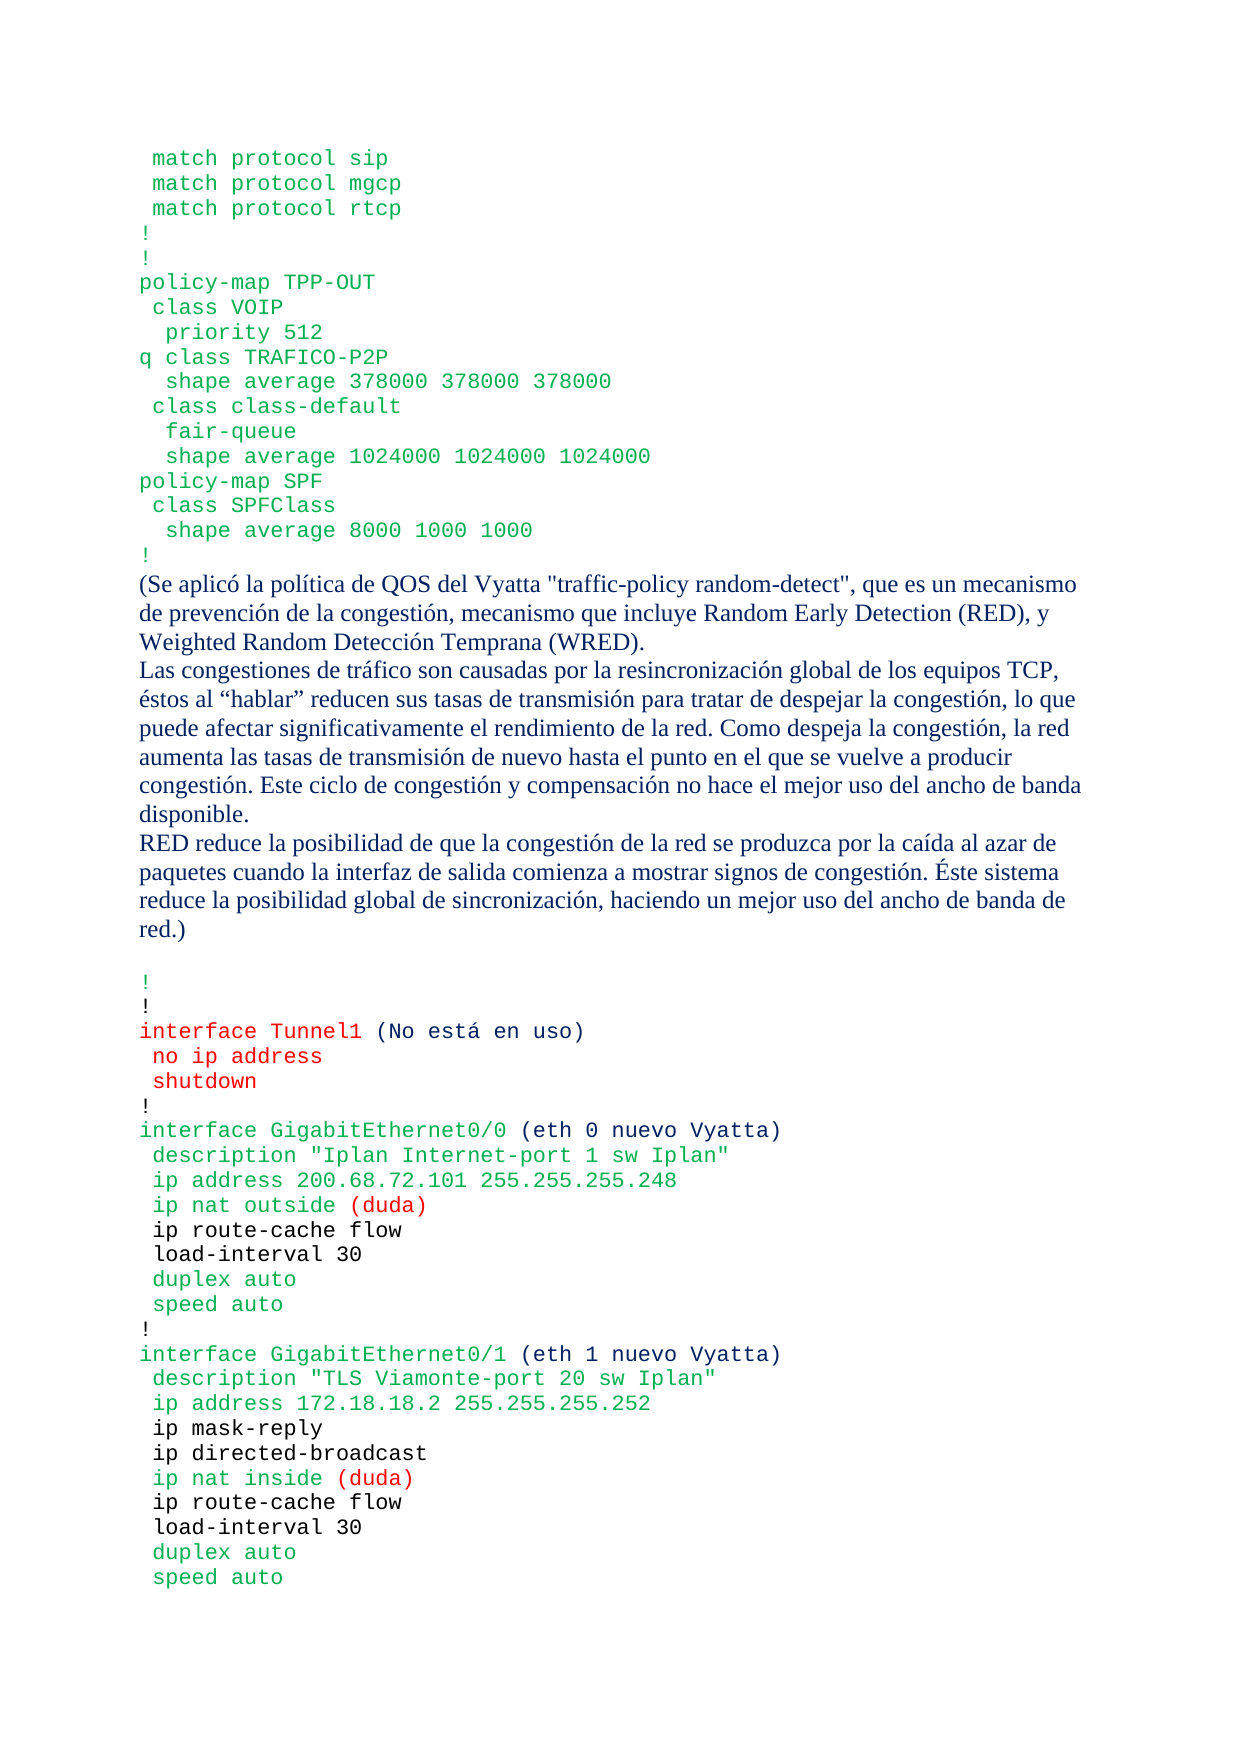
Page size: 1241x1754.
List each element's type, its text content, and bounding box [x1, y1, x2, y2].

text description "Iplan Internet-port 1 sw Iplan" [139, 1144, 1101, 1169]
text ip route-cache flow [139, 1219, 1101, 1243]
text class SPFClass [139, 495, 1101, 519]
text fair-queue [139, 420, 1101, 445]
text shape average 1024000 1024000 1024000 [139, 445, 1101, 470]
text ip address 172.18.18.2 255.255.255.252 [139, 1392, 1101, 1417]
text shutdown [139, 1070, 1101, 1095]
text interface GigabitEthernet0/0 (eth 0 nuevo Vyatta) [139, 1119, 1101, 1144]
text class class-default [139, 396, 1101, 420]
text interface Tunnel1 (No está en uso) [139, 1020, 1101, 1045]
text class VOIP [139, 296, 1101, 321]
text speed auto [139, 1566, 1101, 1591]
text shape average 378000 378000 378000 [139, 371, 1101, 396]
text ! [139, 996, 1101, 1020]
text priority 512 [139, 321, 1101, 346]
text ip directed-broadcast [139, 1442, 1101, 1467]
text ! [139, 247, 1101, 272]
text duplex auto [139, 1268, 1101, 1293]
text duplex auto [139, 1541, 1101, 1566]
text ! [139, 1318, 1101, 1343]
text load-interval 30 [139, 1516, 1101, 1541]
text q class TRAFICO-P2P [139, 346, 1101, 371]
text speed auto [139, 1293, 1101, 1318]
text policy-map SPF [139, 470, 1101, 495]
text description "TLS Viamonte-port 20 sw Iplan" [139, 1367, 1101, 1392]
text ip nat outside (duda) [139, 1194, 1101, 1219]
text ! [139, 222, 1101, 247]
text interface GigabitEthernet0/1 (eth 1 nuevo Vyatta) [139, 1343, 1101, 1367]
text shape average 8000 1000 1000 [139, 519, 1101, 544]
text match protocol mgcp [139, 172, 1101, 197]
text ! [139, 971, 1101, 996]
text ip nat inside (duda) [139, 1467, 1101, 1491]
text match protocol sip [139, 148, 1101, 172]
text match protocol rtcp [139, 197, 1101, 222]
text policy-map TPP-OUT [139, 272, 1101, 296]
text ! [139, 1095, 1101, 1119]
text ip address 200.68.72.101 255.255.255.248 [139, 1169, 1101, 1194]
text no ip address [139, 1045, 1101, 1070]
text ! [139, 544, 1101, 569]
text ip mask-reply [139, 1417, 1101, 1442]
text (Se aplicó la política de QOS del Vyatta "traffic-policy random-detect", que es un mecanismo de prevención de la congestión, mecanismo que incluye Random Early Detection (RED), y Weighted Random Detección Temprana (WRED). Las congestiones de tráfico son causadas por la resincronización global de los equipos TCP, éstos al “hablar” reducen sus tasas de transmisión para tratar de despejar la congestión, lo que puede afectar significativamente el rendimiento de la red. Como despeja la congestión, la red aumenta las tasas de transmisión de nuevo hasta el punto en el que se vuelve a producir congestión. Este ciclo de congestión y compensación no hace el mejor uso del ancho de banda disponible. RED reduce la posibilidad de que la congestión de la red se produzca por la caída al azar de paquetes cuando la interfaz de salida comienza a mostrar signos de congestión. Éste sistema reduce la posibilidad global de sincronización, haciendo un mejor uso del ancho de banda de red.) [139, 569, 1101, 971]
text load-interval 30 [139, 1243, 1101, 1268]
text ip route-cache flow [139, 1491, 1101, 1516]
